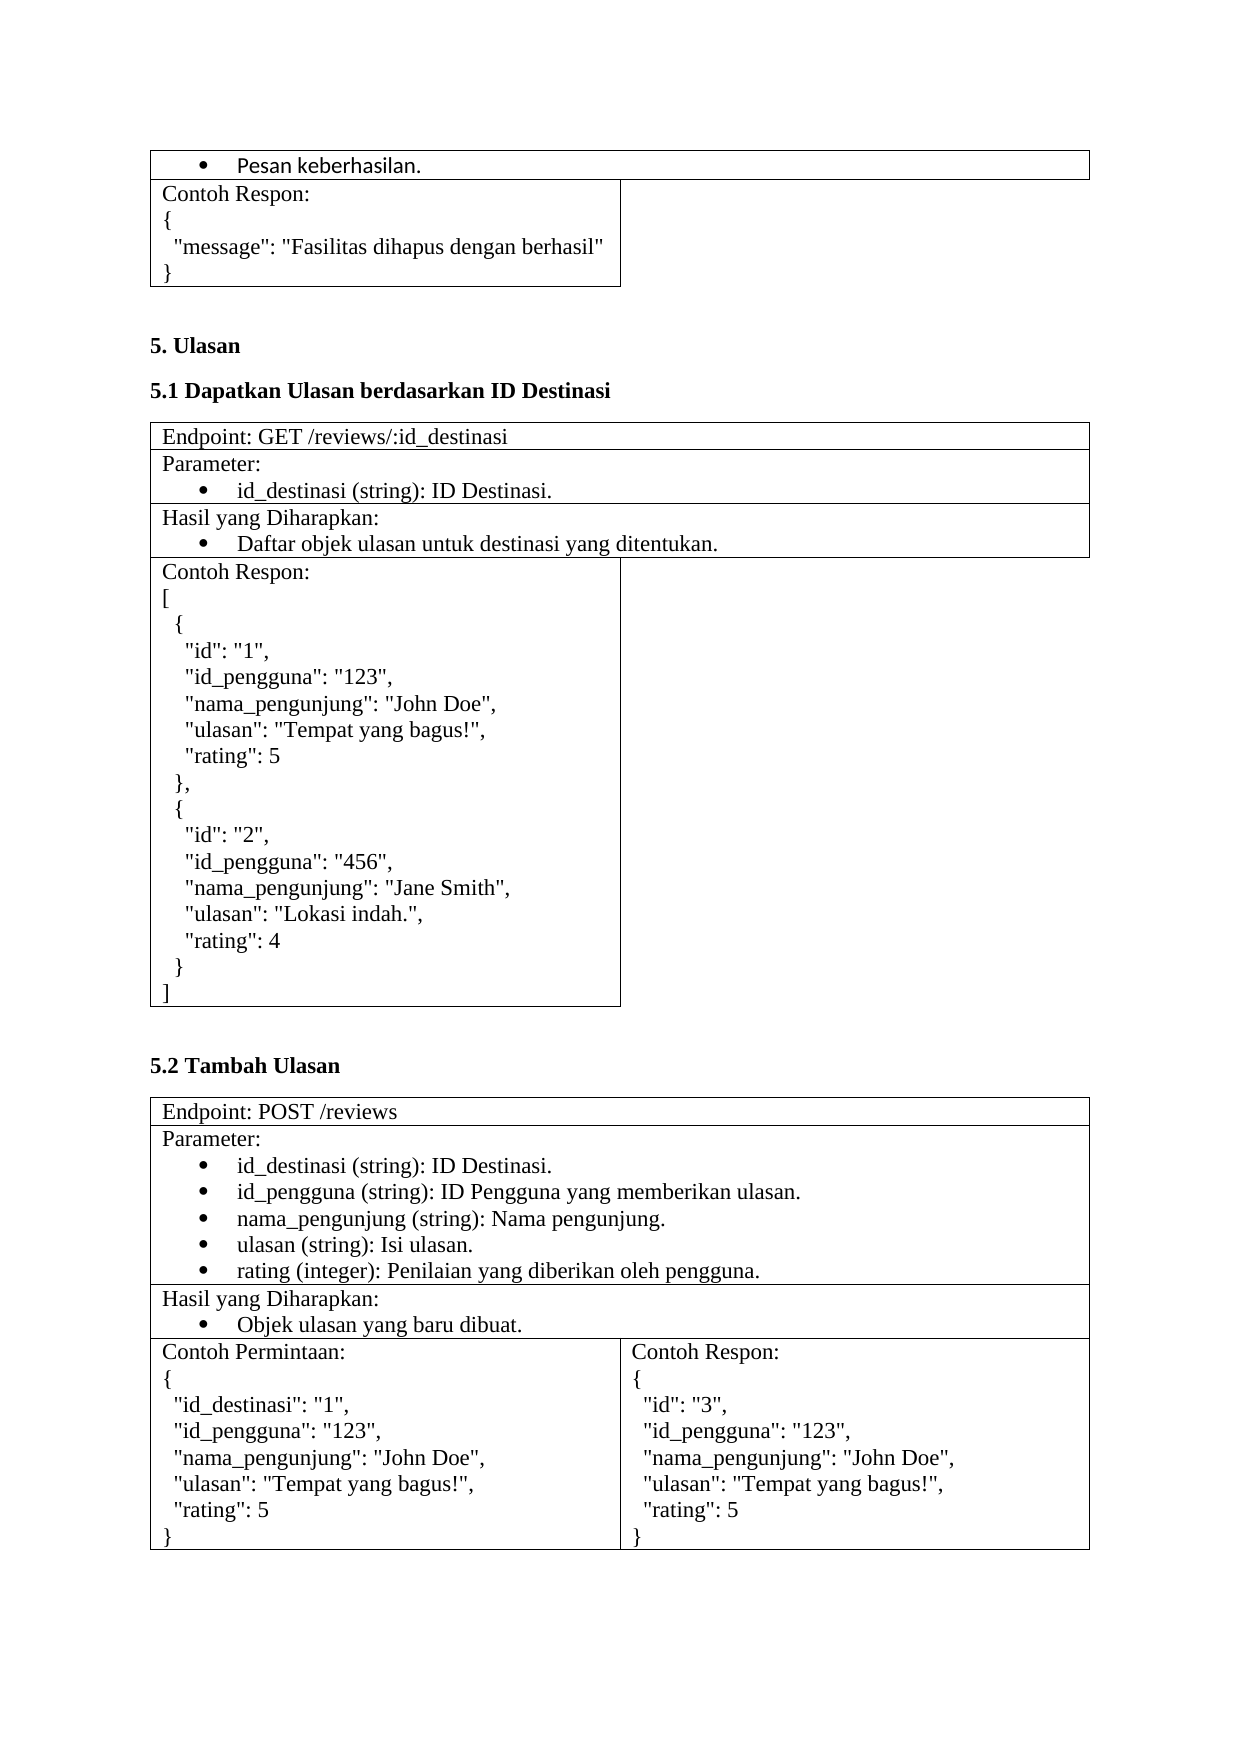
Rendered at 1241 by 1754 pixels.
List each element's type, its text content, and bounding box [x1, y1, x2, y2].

table_header Endpoint: POST /reviews [151, 1098, 1089, 1124]
text 5. Ulasan [150, 332, 1090, 358]
text 5.1 Dapatkan Ulasan berdasarkan ID Destinasi [150, 377, 1090, 403]
text 5.2 Tambah Ulasan [150, 1052, 1090, 1078]
table_cell Contoh Respon: { "id": "3", "id_pengguna": "123", "nama_pengunjung": "John Doe", "ulasan": "Tempat yang bagus!", "rating": 5 } [621, 1339, 1089, 1549]
table_cell Hasil yang Diharapkan: Daftar objek ulasan untuk destinasi yang ditentukan. [151, 504, 1089, 557]
table_cell Parameter: id_destinasi (string): ID Destinasi. [151, 450, 1089, 503]
table_cell Hasil yang Diharapkan: Objek ulasan yang baru dibuat. [151, 1285, 1089, 1337]
table_cell Contoh Respon: [ { "id": "1", "id_pengguna": "123", "nama_pengunjung": "John Doe", "ulasan": "Tempat yang bagus!", "rating": 5 }, { "id": "2", "id_pengguna": "456", "nama_pengunjung": "Jane Smith", "ulasan": "Lokasi indah.", "rating": 4 } ] [151, 558, 620, 1006]
table_cell Parameter: id_destinasi (string): ID Destinasi. id_pengguna (string): ID Pengguna yang memberikan ulasan. nama_pengunjung (string): Nama pengunjung. ulasan (string): Isi ulasan. rating (integer): Penilaian yang diberikan oleh pengguna. [151, 1126, 1089, 1284]
table_header Endpoint: GET /reviews/:id_destinasi [151, 423, 1089, 449]
table_cell Contoh Permintaan: { "id_destinasi": "1", "id_pengguna": "123", "nama_pengunjung": "John Doe", "ulasan": "Tempat yang bagus!", "rating": 5 } [151, 1339, 620, 1549]
table_cell Contoh Respon: { "message": "Fasilitas dihapus dengan berhasil" } [151, 180, 620, 286]
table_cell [151, 151, 1089, 179]
